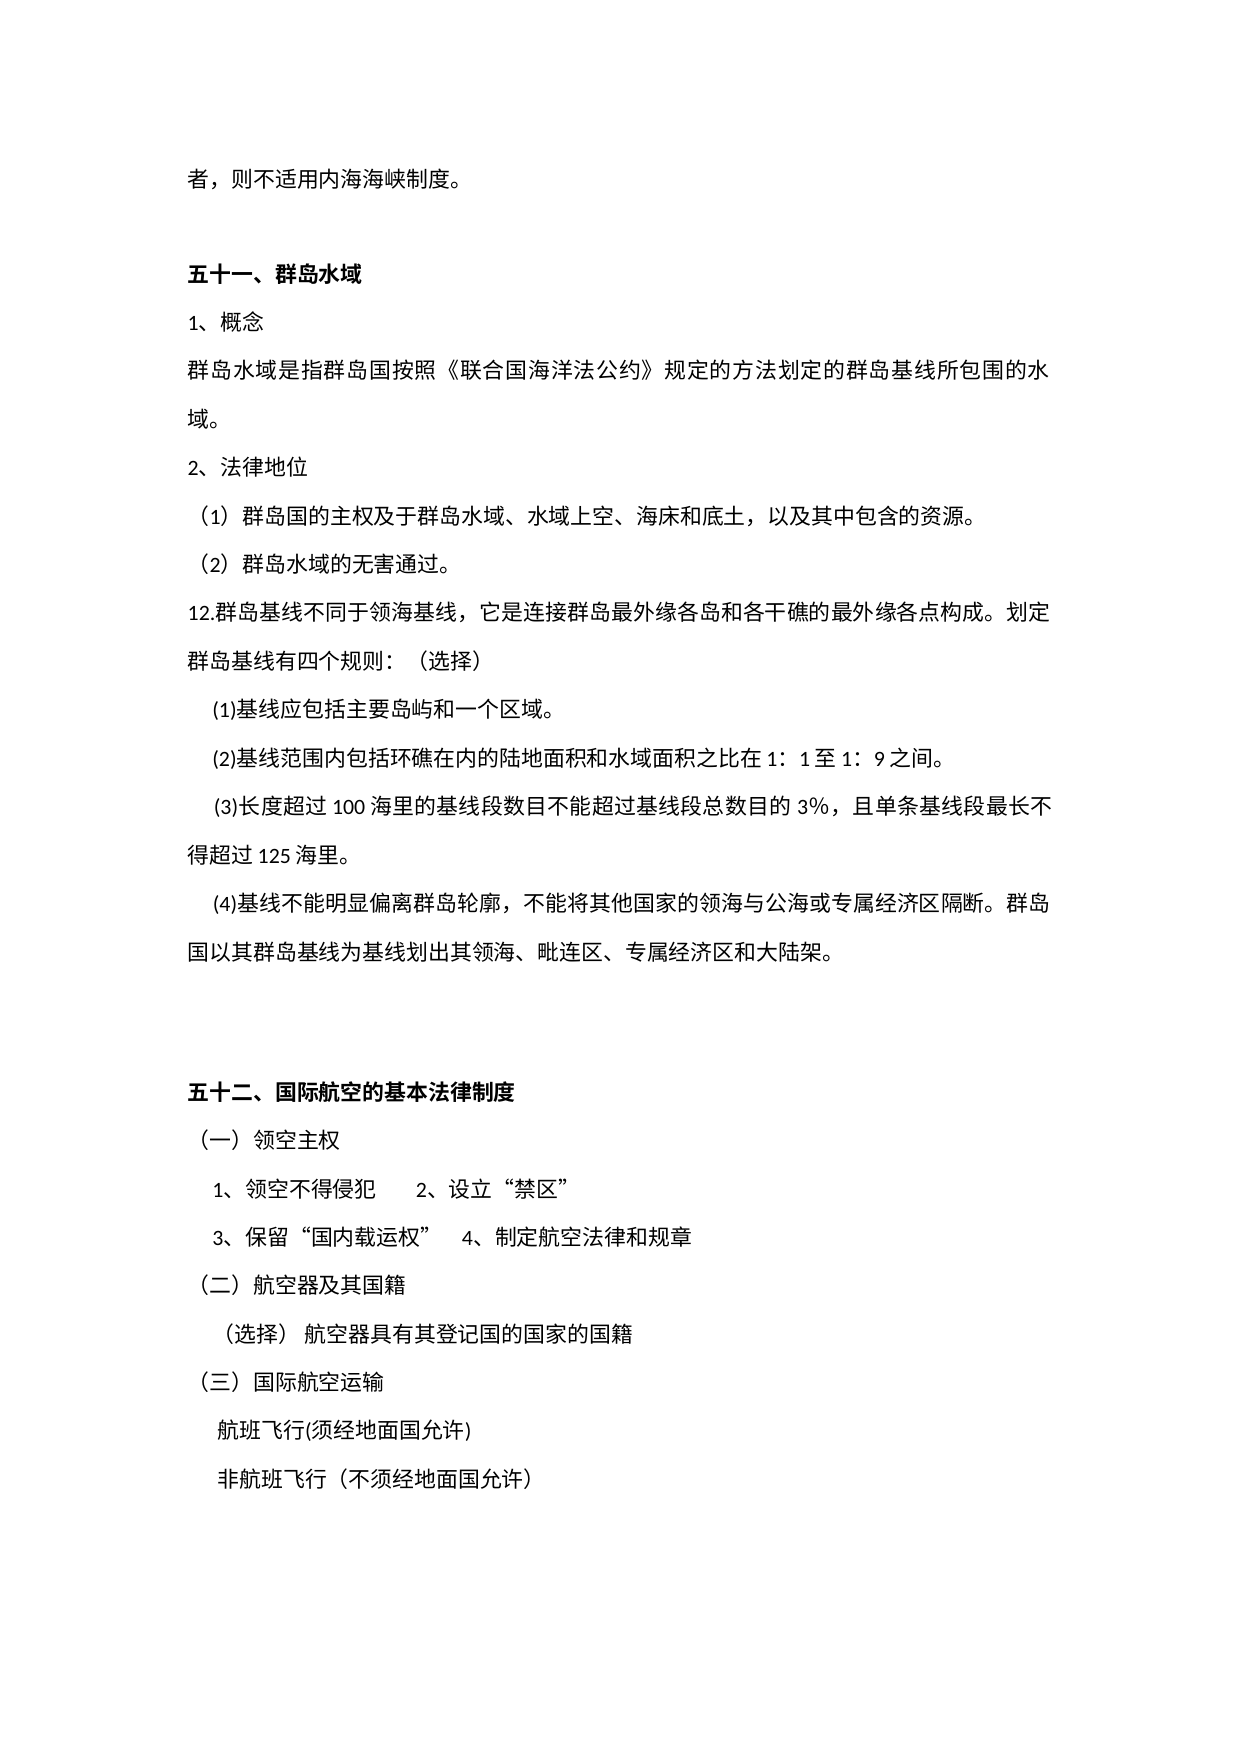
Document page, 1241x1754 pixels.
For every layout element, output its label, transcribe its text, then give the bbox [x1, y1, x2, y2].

list （二）航空器及其国籍 [187, 1268, 1053, 1300]
list （选择） 航空器具有其登记国的国家的国籍 [187, 1316, 1053, 1349]
list 航班飞行(须经地面国允许) [187, 1413, 1053, 1445]
list 3、保留“国内载运权” 4、制定航空法律和规章 [187, 1219, 1053, 1252]
list 五十一、群岛水域 [187, 256, 1053, 289]
list 1、领空不得侵犯 2、设立“禁区” [187, 1171, 1053, 1204]
list （2）群岛水域的无害通过。 [187, 547, 1053, 579]
list 12.群岛基线不同于领海基线，它是连接群岛最外缘各岛和各干礁的最外缘各点构成。划定群岛基线有四个规则：（选择） [187, 595, 1053, 676]
list 五十二、国际航空的基本法律制度 [187, 1074, 1053, 1107]
list 群岛水域是指群岛国按照《联合国海洋法公约》规定的方法划定的群岛基线所包围的水域。 [187, 353, 1053, 434]
list 2、法律地位 [187, 450, 1053, 482]
list 非航班飞行（不须经地面国允许） [187, 1461, 1053, 1494]
list (2)基线范围内包括环礁在内的陆地面积和水域面积之比在1：1至1：9之间。 [187, 740, 1053, 773]
list (4)基线不能明显偏离群岛轮廓，不能将其他国家的领海与公海或专属经济区隔断。群岛国以其群岛基线为基线划出其领海、毗连区、专属经济区和大陆架。 [187, 886, 1053, 967]
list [187, 162, 1053, 194]
list (3)长度超过100海里的基线段数目不能超过基线段总数目的3％，且单条基线段最长不得超过125海里。 [187, 789, 1053, 870]
list 1、概念 [187, 304, 1053, 337]
list （三）国际航空运输 [187, 1364, 1053, 1397]
list (1)基线应包括主要岛屿和一个区域。 [187, 692, 1053, 724]
list （一）领空主权 [187, 1123, 1053, 1155]
list （1）群岛国的主权及于群岛水域、水域上空、海床和底土，以及其中包含的资源。 [187, 498, 1053, 531]
